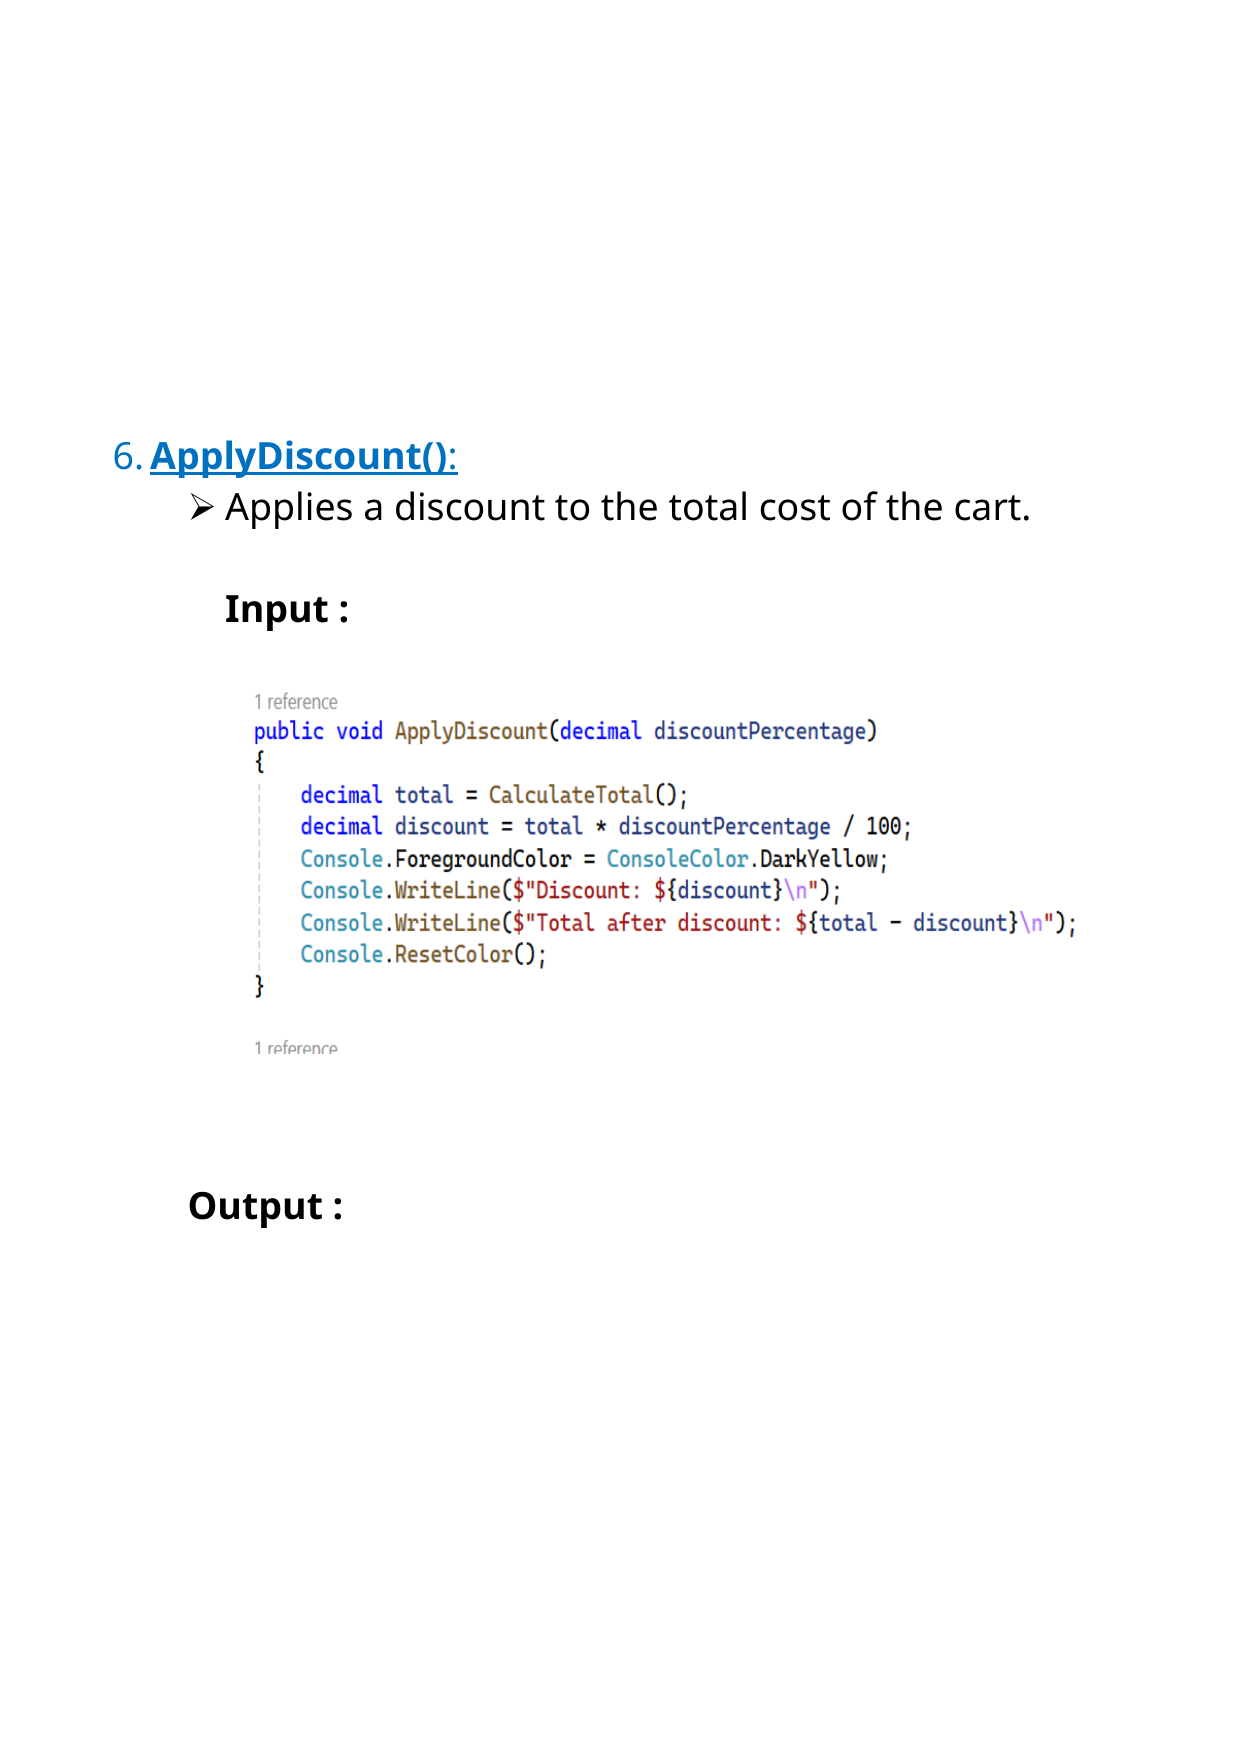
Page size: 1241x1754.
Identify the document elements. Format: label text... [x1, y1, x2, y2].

list ApplyDiscount(): [112, 429, 1090, 480]
text Output : [187, 1180, 1090, 1231]
list Applies a discount to the total cost of the cart. [187, 480, 1090, 531]
picture [225, 684, 1123, 1054]
list Input : [225, 582, 1090, 633]
